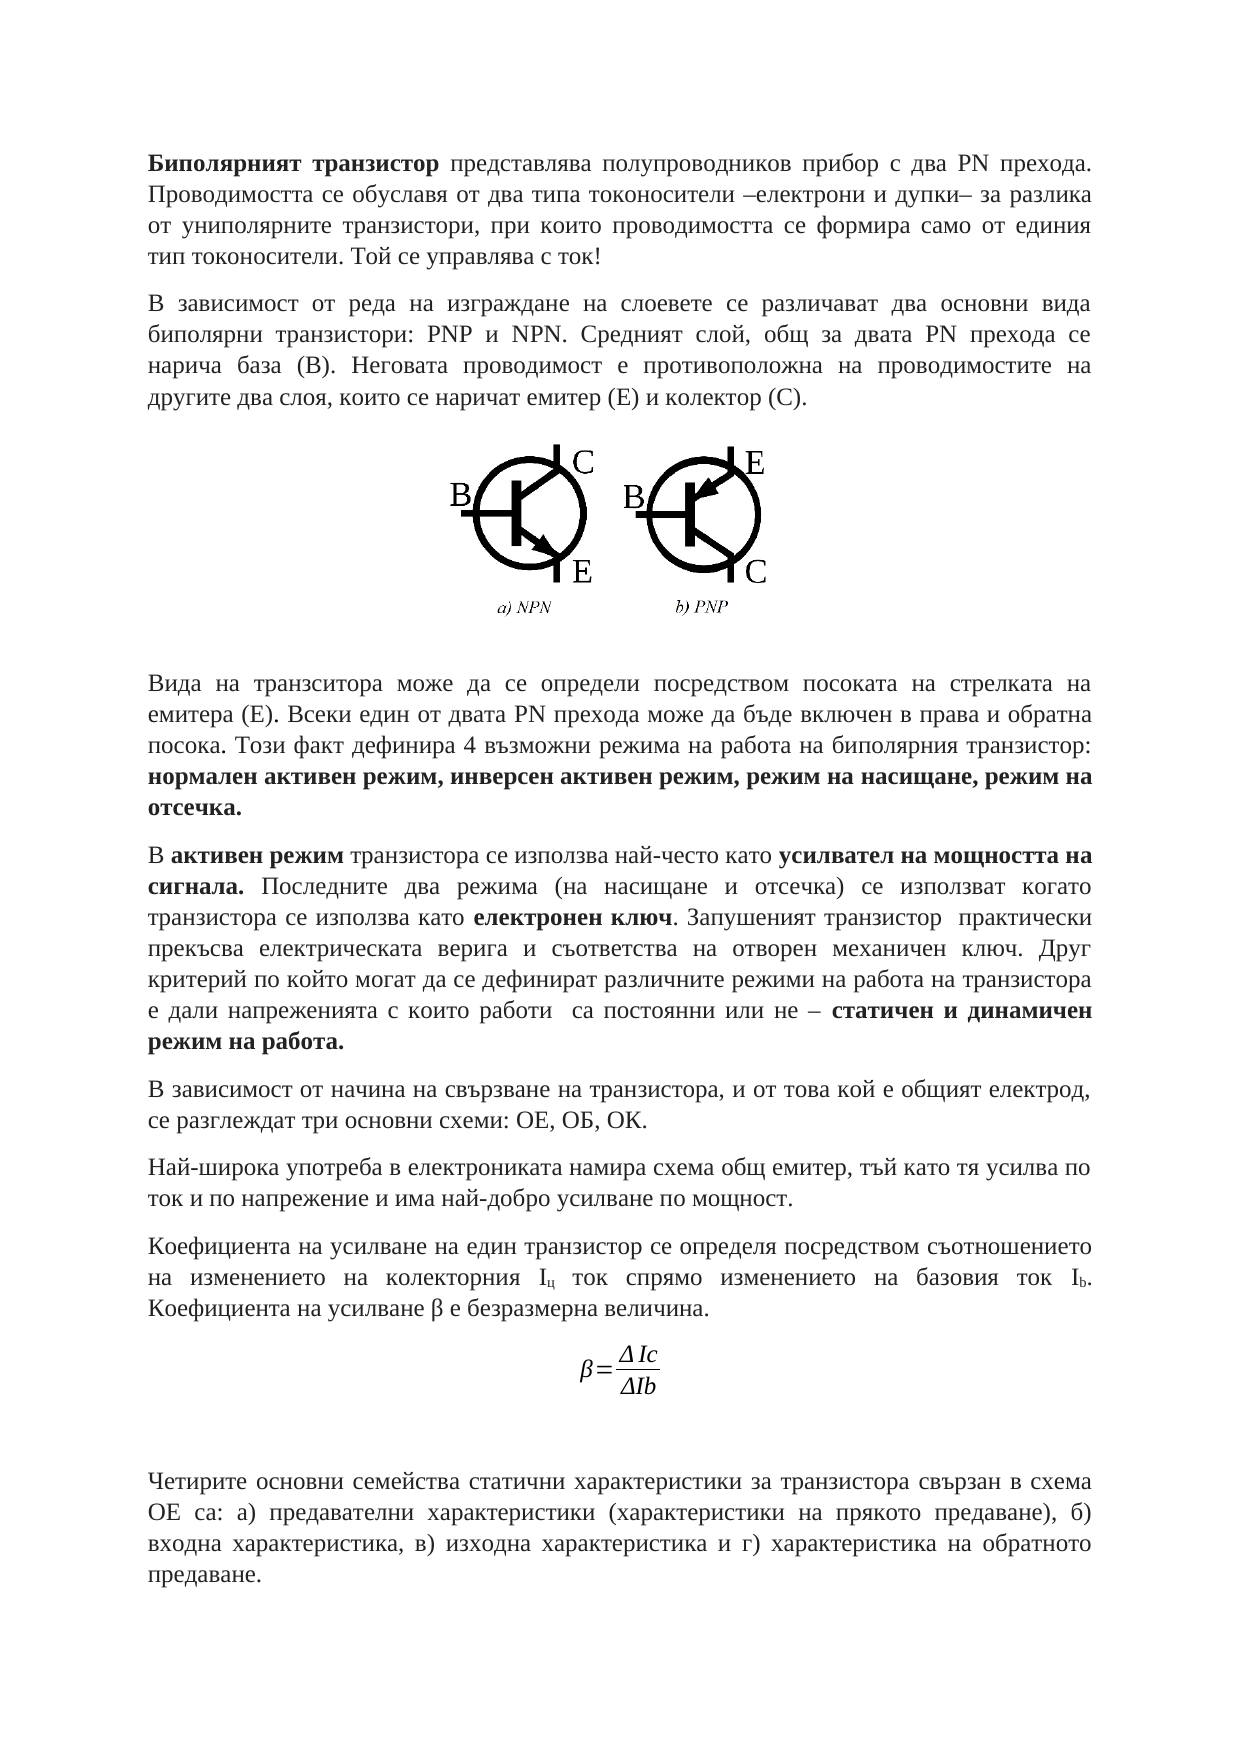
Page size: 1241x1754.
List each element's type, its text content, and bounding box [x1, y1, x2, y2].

text В зависимост от реда на изграждане на слоевете се различават два основни вида биполярни транзистори: PNP и NPN. Средният слой, общ за двата PN прехода се нарича база (В). Неговата проводимост е противоположна на проводимостите на другите два слоя, които се наричат емитер (Е) и колектор (С). [148, 379, 1093, 410]
text В зависимост от начина на свързване на транзистора, и от това кой е общият електрод, се разглеждат три основни схеми: ОЕ, ОБ, ОК. [148, 1102, 1093, 1133]
text Четирите основни семейства статични характеристики за транзистора свързан в схема ОЕ са: а) предавателни характеристики (характеристики на прякото предаване), б) входна характеристика, в) изходна характеристика и г) характеристика на обратното предаване. [148, 1557, 1093, 1588]
picture [449, 440, 791, 619]
text Биполярният транзистор представлява полупроводников прибор с два PN прехода. Проводимостта се обуславя от два типа токоносители –електрони и дупки– за разлика от униполярните транзистори, при които проводимостта се формира само от единия тип токоносители. Той се управлява с ток! [148, 148, 1093, 269]
text Вида на транзситора може да се определи посредством посоката на стрелката на емитера (Е). Всеки един от двата PN прехода може да бъде включен в права и обратна посока. Този факт дефинира 4 възможни режима на работа на биполярния транзистор: нормален активен режим, инверсен активен режим, режим на насищане, режим на отсечка. [148, 697, 1093, 761]
text Най-широка употреба в електрониката намира схема общ емитер, тъй като тя усилва по ток и по напрежение и има най-добро усилване по мощност. [148, 1181, 1093, 1212]
text Коефициента на усилване на един транзистор се определя посредством съотношението на изменението на колекторния Iц ток спрямо изменението на базовия ток Ib. Коефициента на усилване β е безразмерна величина. [148, 1260, 1093, 1322]
text Вида на транзситора може да се определи посредством посоката на стрелката на емитера (Е). Всеки един от двата PN прехода може да бъде включен в права и обратна посока. Този факт дефинира 4 възможни режима на работа на биполярния транзистор: нормален активен режим, инверсен активен режим, режим на насищане, режим на отсечка. [148, 790, 1093, 821]
